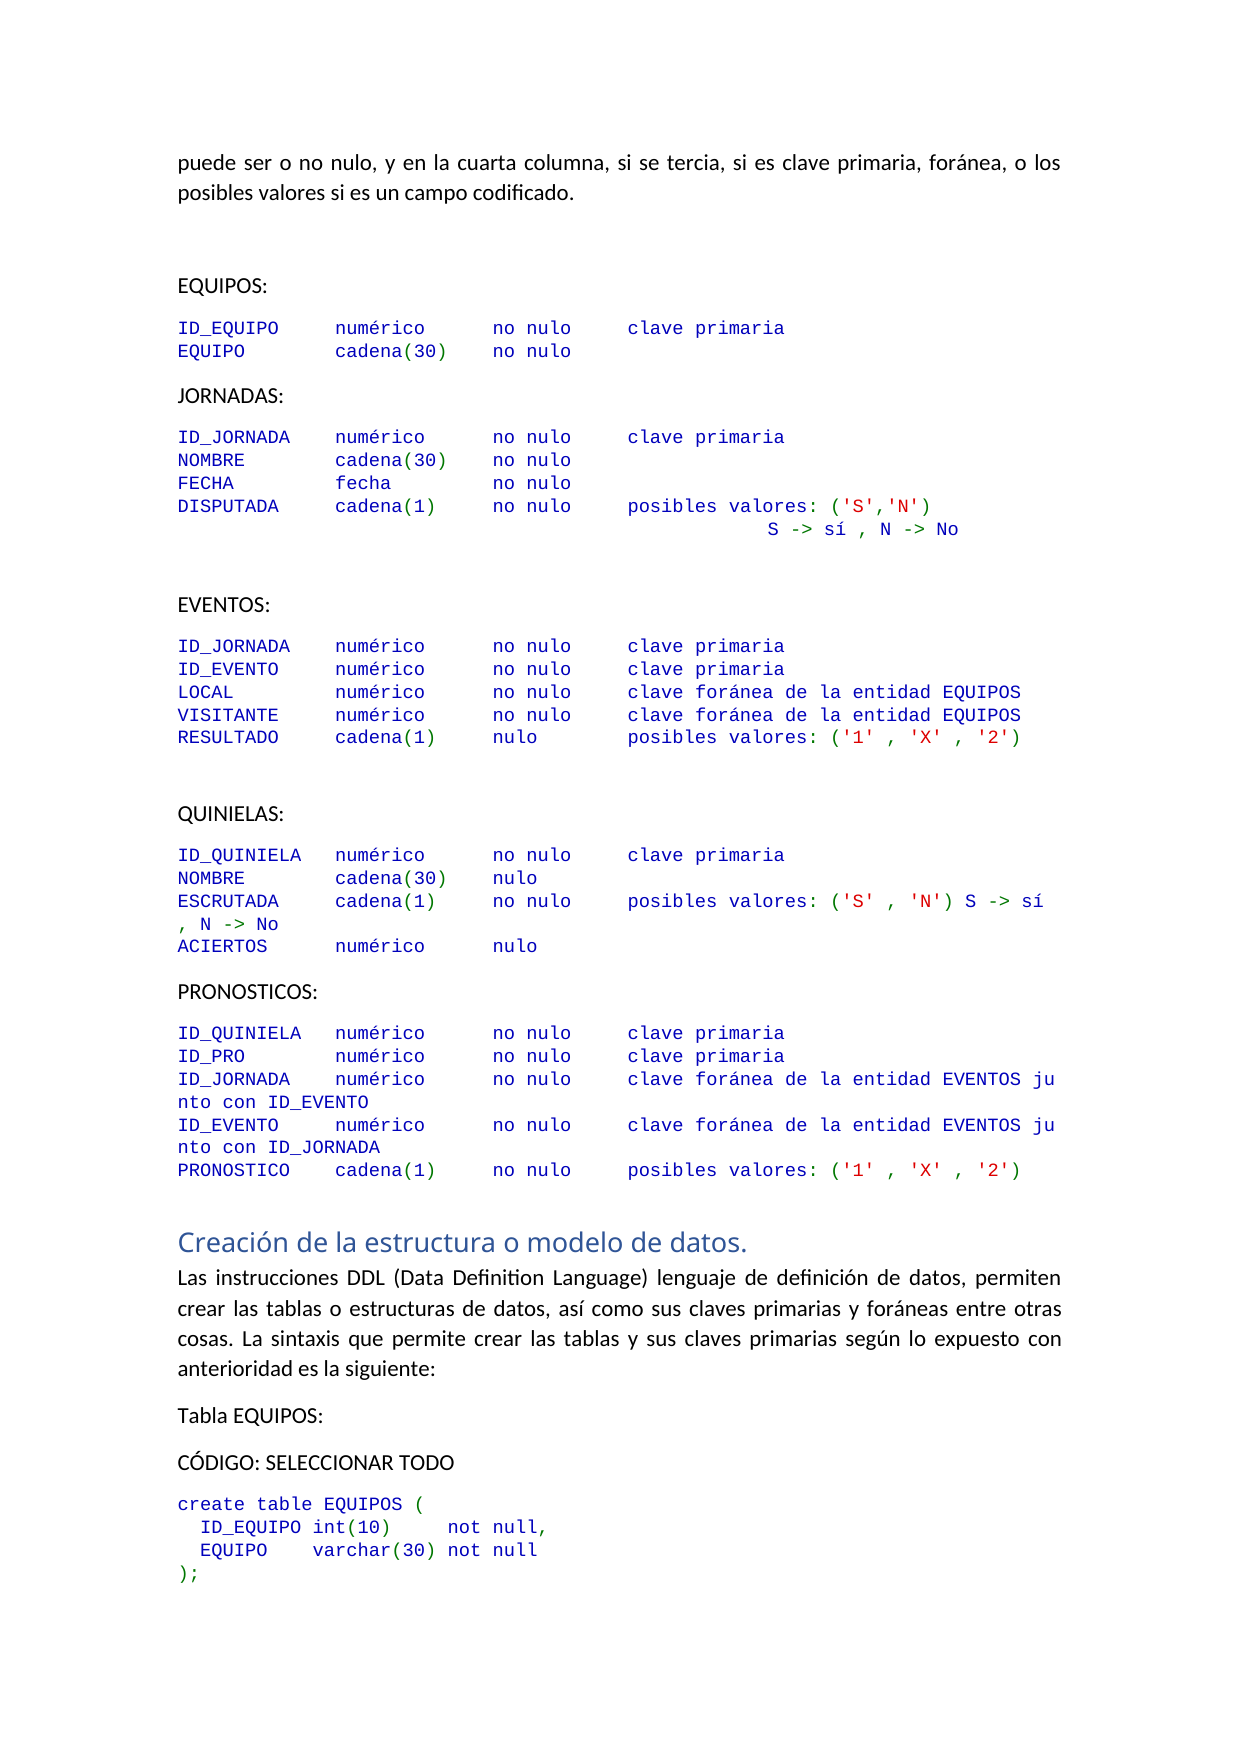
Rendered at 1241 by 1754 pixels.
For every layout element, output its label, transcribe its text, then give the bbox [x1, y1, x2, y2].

text ID_JORNADA numérico no nulo clave primaria NOMBRE cadena(30) no nulo FECHA fecha no nulo DISPUTADA cadena(1) no nulo posibles valores: ('S','N') S -> sí , N -> No [177, 428, 1063, 571]
text PRONOSTICOS: [177, 977, 1063, 1005]
subtitle Creación de la estructura o modelo de datos. [177, 1224, 1063, 1261]
text QUINIELAS: [177, 799, 1063, 827]
text Tabla EQUIPOS: [177, 1401, 1063, 1429]
text EQUIPOS: [177, 272, 1063, 299]
text ID_EQUIPO numérico no nulo clave primaria EQUIPO cadena(30) no nulo [177, 318, 1063, 363]
text ID_QUINIELA numérico no nulo clave primaria ID_PRO numérico no nulo clave primaria ID_JORNADA numérico no nulo clave foránea de la entidad EVENTOS junto con ID_EVENTO ID_EVENTO numérico no nulo clave foránea de la entidad EVENTOS junto con ID_JORNADA PRONOSTICO cadena(1) no nulo posibles valores: ('1' , 'X' , '2') [177, 1024, 1063, 1205]
text ID_QUINIELA numérico no nulo clave primaria NOMBRE cadena(30) nulo ESCRUTADA cadena(1) no nulo posibles valores: ('S' , 'N') S -> sí , N -> No ACIERTOS numérico nulo [177, 846, 1063, 958]
text Las instrucciones DDL (Data Definition Language) lenguaje de definición de datos, permiten crear las tablas o estructuras de datos, así como sus claves primarias y foráneas entre otras cosas. La sintaxis que permite crear las tablas y sus claves primarias según lo expuesto con anterioridad es la siguiente: [177, 1263, 1063, 1382]
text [177, 148, 1063, 206]
text CÓDIGO: SELECCIONAR TODO [177, 1448, 1063, 1476]
text ID_JORNADA numérico no nulo clave primaria ID_EVENTO numérico no nulo clave primaria LOCAL numérico no nulo clave foránea de la entidad EQUIPOS VISITANTE numérico no nulo clave foránea de la entidad EQUIPOS RESULTADO cadena(1) nulo posibles valores: ('1' , 'X' , '2') [177, 637, 1063, 780]
text create table EQUIPOS ( ID_EQUIPO int(10) not null, EQUIPO varchar(30) not null ); [177, 1495, 1063, 1585]
text EVENTOS: [177, 590, 1063, 618]
text JORNADAS: [177, 381, 1063, 409]
